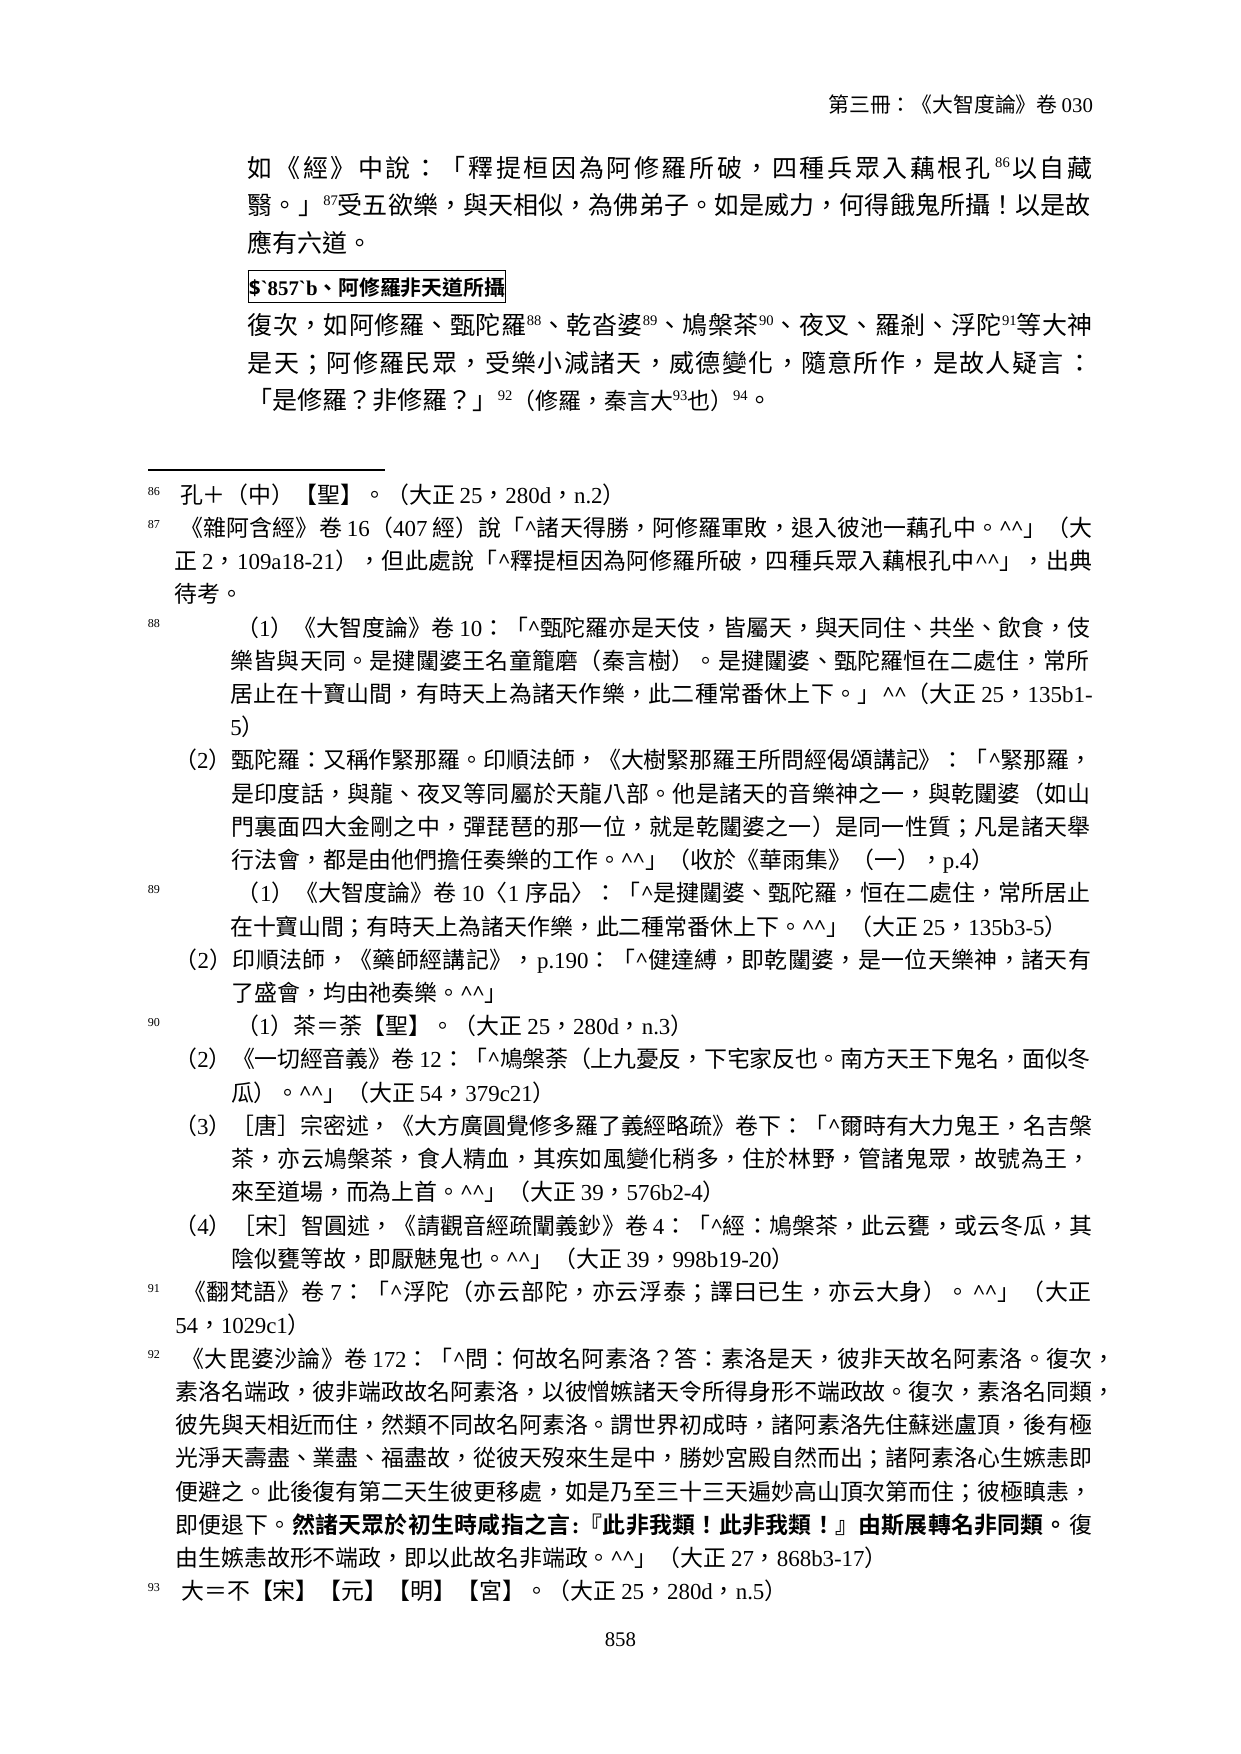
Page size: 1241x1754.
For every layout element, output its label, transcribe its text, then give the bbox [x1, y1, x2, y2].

text 如《經》中說：「釋提桓因為阿修羅所破，四種兵眾入藕根孔以自藏翳。」受五欲樂，與天相似，為佛弟子。如是威力，何得餓鬼所攝！以是故應有六道。 [248, 148, 1092, 260]
text 復次，如阿修羅、甄陀羅、乾沓婆、鳩槃茶、夜叉、羅剎、浮陀等大神是天；阿修羅民眾，受樂小減諸天，威德變化，隨意所作，是故人疑言：「是修羅？非修羅？」（修羅，秦言大也）。 [248, 305, 1092, 418]
text $`857`b、阿修羅非天道所攝 [248, 268, 1092, 305]
